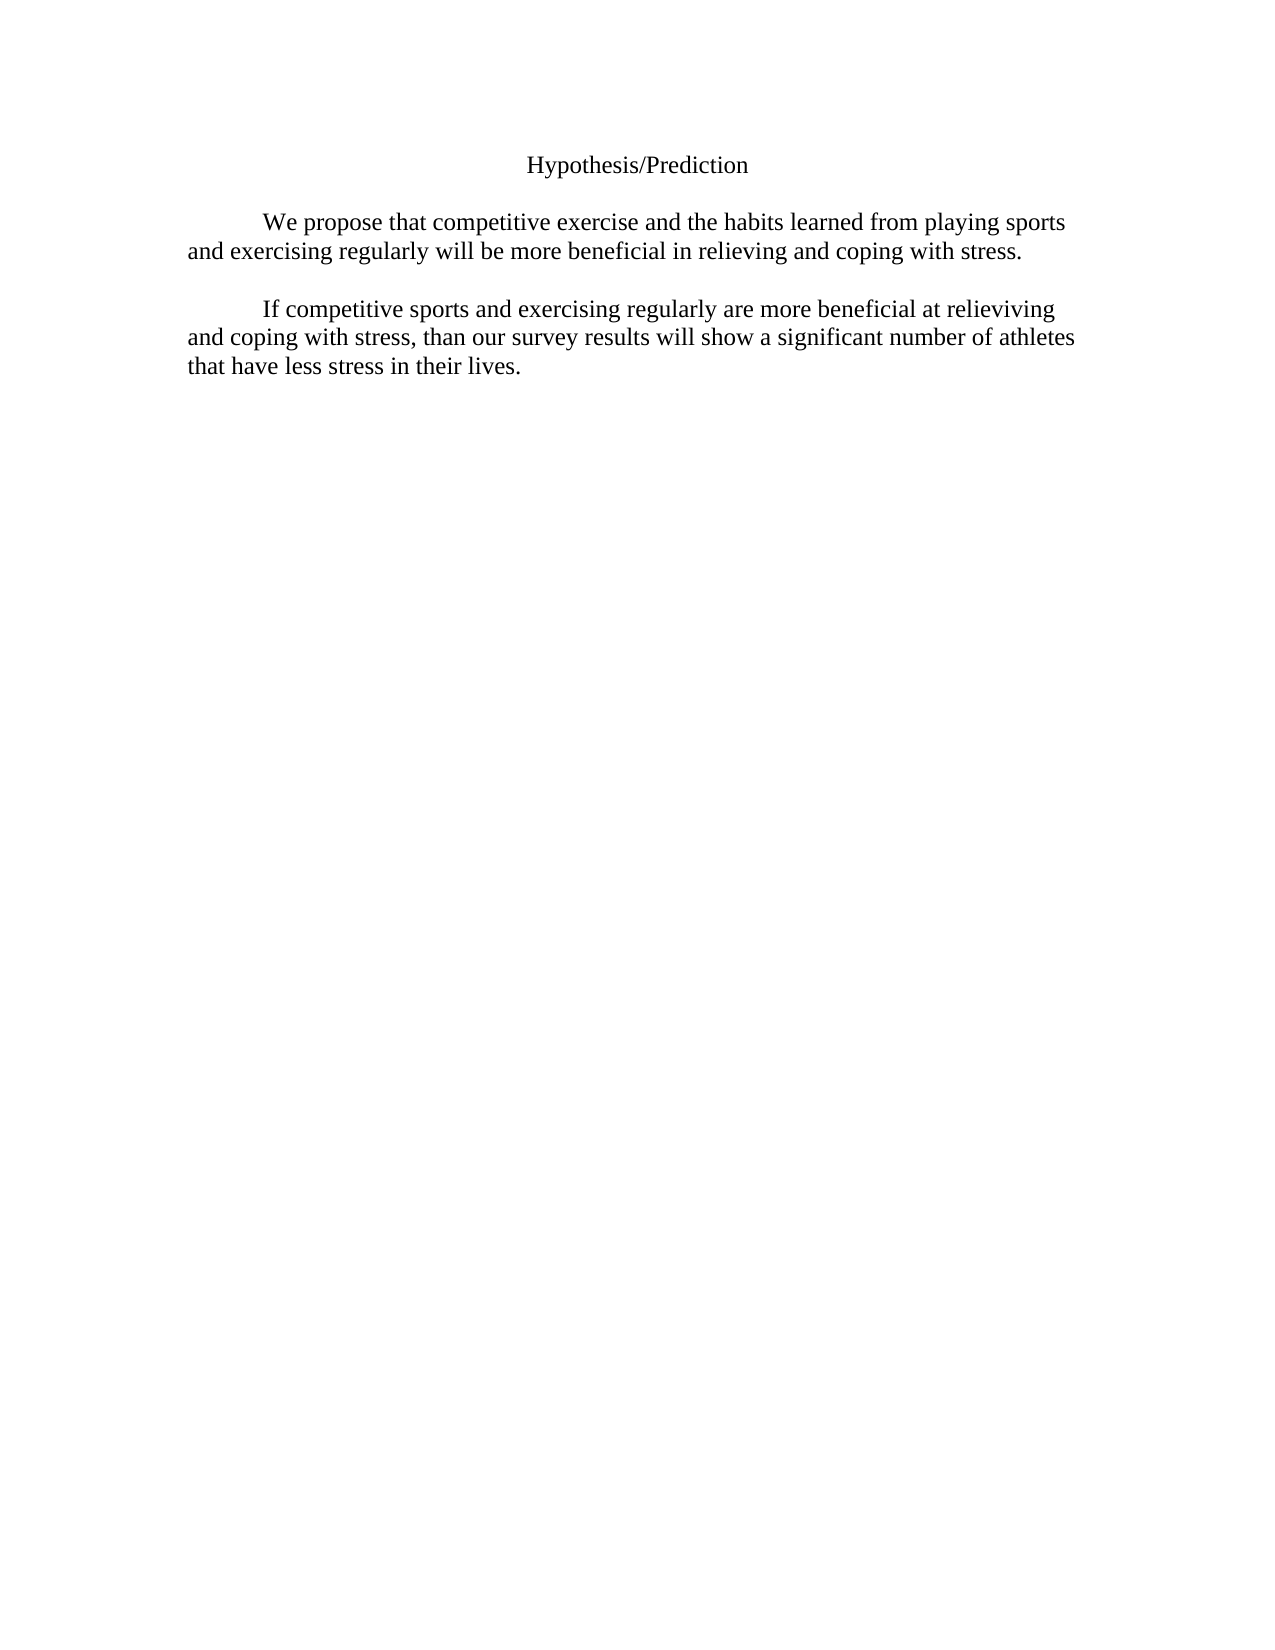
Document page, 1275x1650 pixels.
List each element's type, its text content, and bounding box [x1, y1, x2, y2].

text We propose that competitive exercise and the habits learned from playing sports and exercising regularly will be more beneficial in relieving and coping with stress. [187, 207, 1087, 265]
text Hypothesis/Prediction [187, 150, 1087, 179]
text If competitive sports and exercising regularly are more beneficial at relieviving and coping with stress, than our survey results will show a significant number of athletes that have less stress in their lives. [187, 294, 1087, 380]
